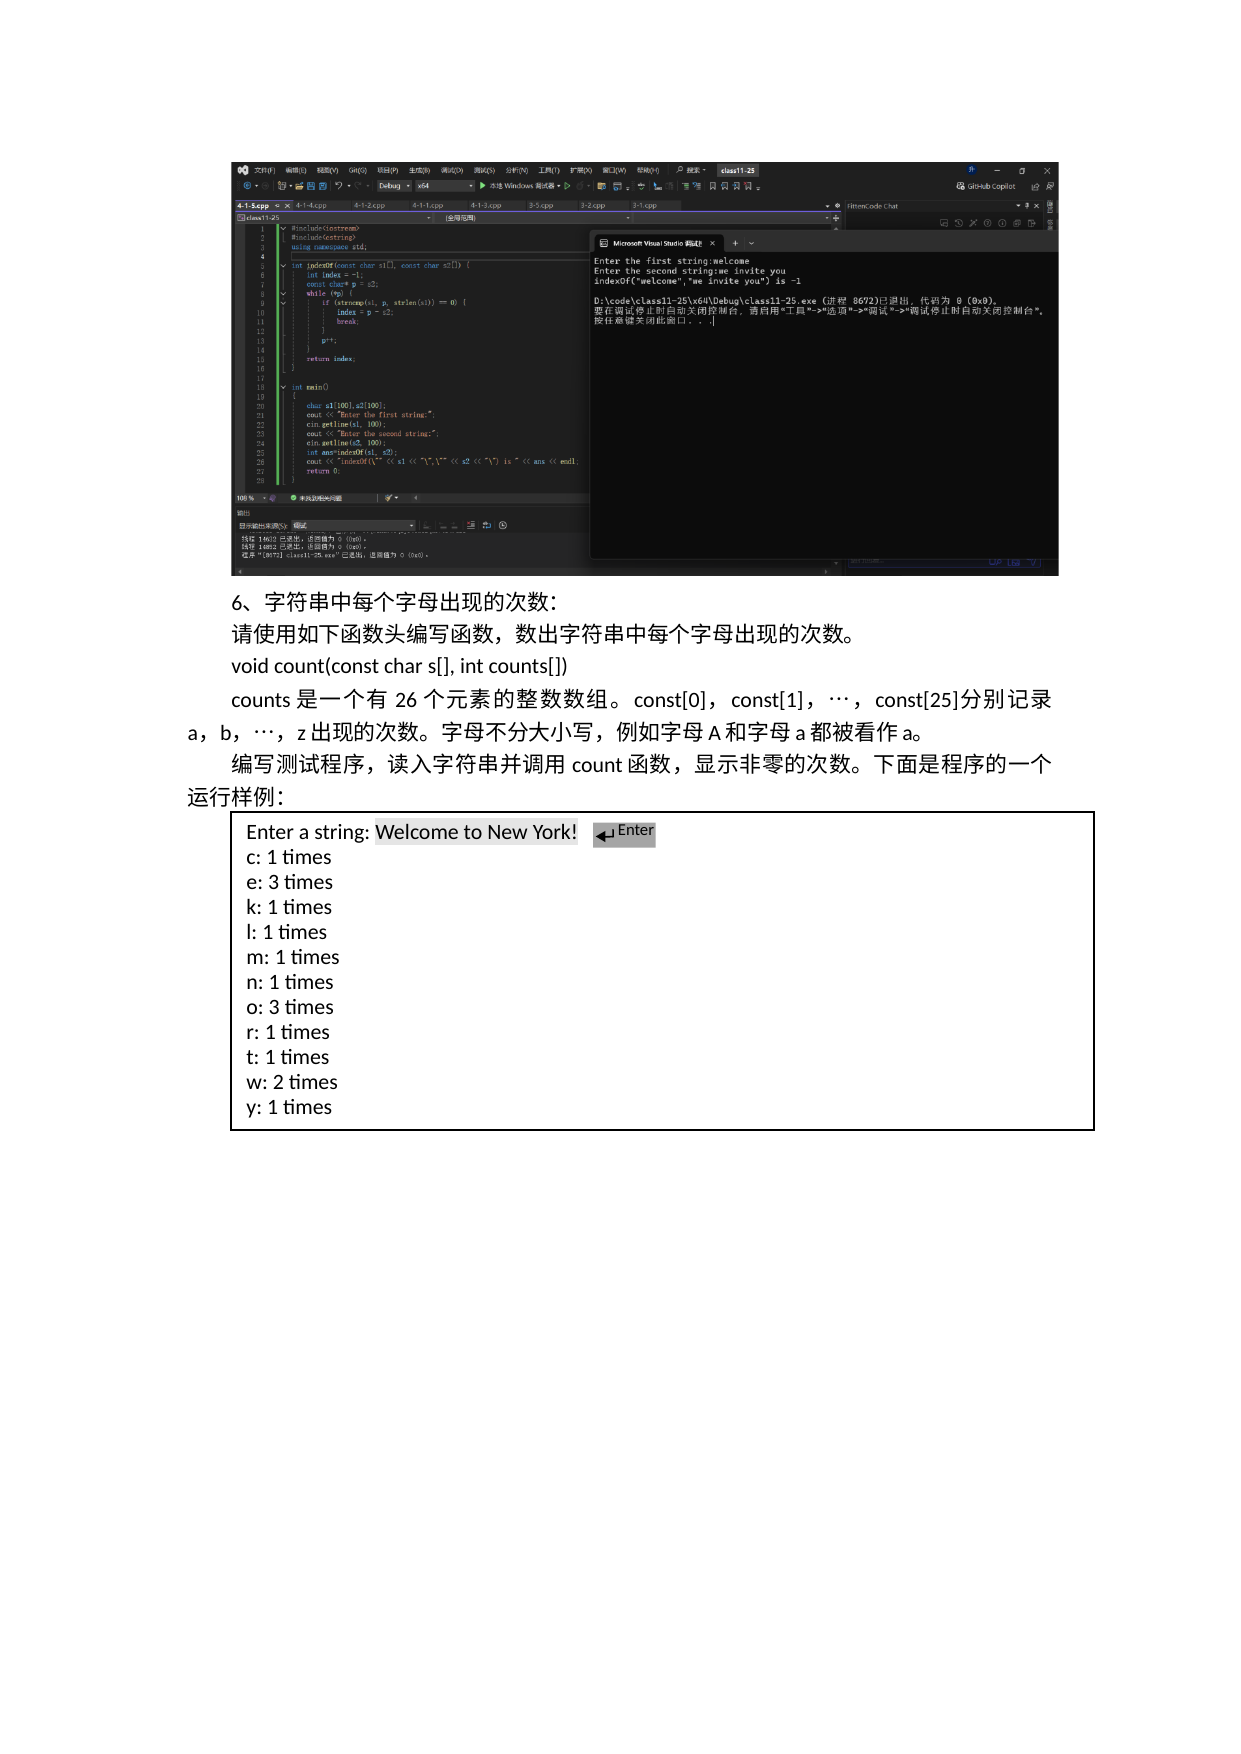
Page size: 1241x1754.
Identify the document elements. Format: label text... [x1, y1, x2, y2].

picture [231, 162, 1059, 576]
text void count(const char s[], int counts[]) [187, 649, 1053, 682]
text 请使用如下函数头编写函数，数出字符串中每个字母出现的次数。 [187, 617, 1053, 649]
text 编写测试程序，读入字符串并调用count函数，显示非零的次数。下面是程序的一个运行样例： [187, 747, 1053, 812]
text 6、字符串中每个字母出现的次数： [187, 584, 1053, 617]
text counts是一个有26个元素的整数数组。const[0]，const[1]，…，const[25]分别记录a，b，…，z出现的次数。字母不分大小写，例如字母A和字母a都被看作a。 [187, 682, 1053, 747]
